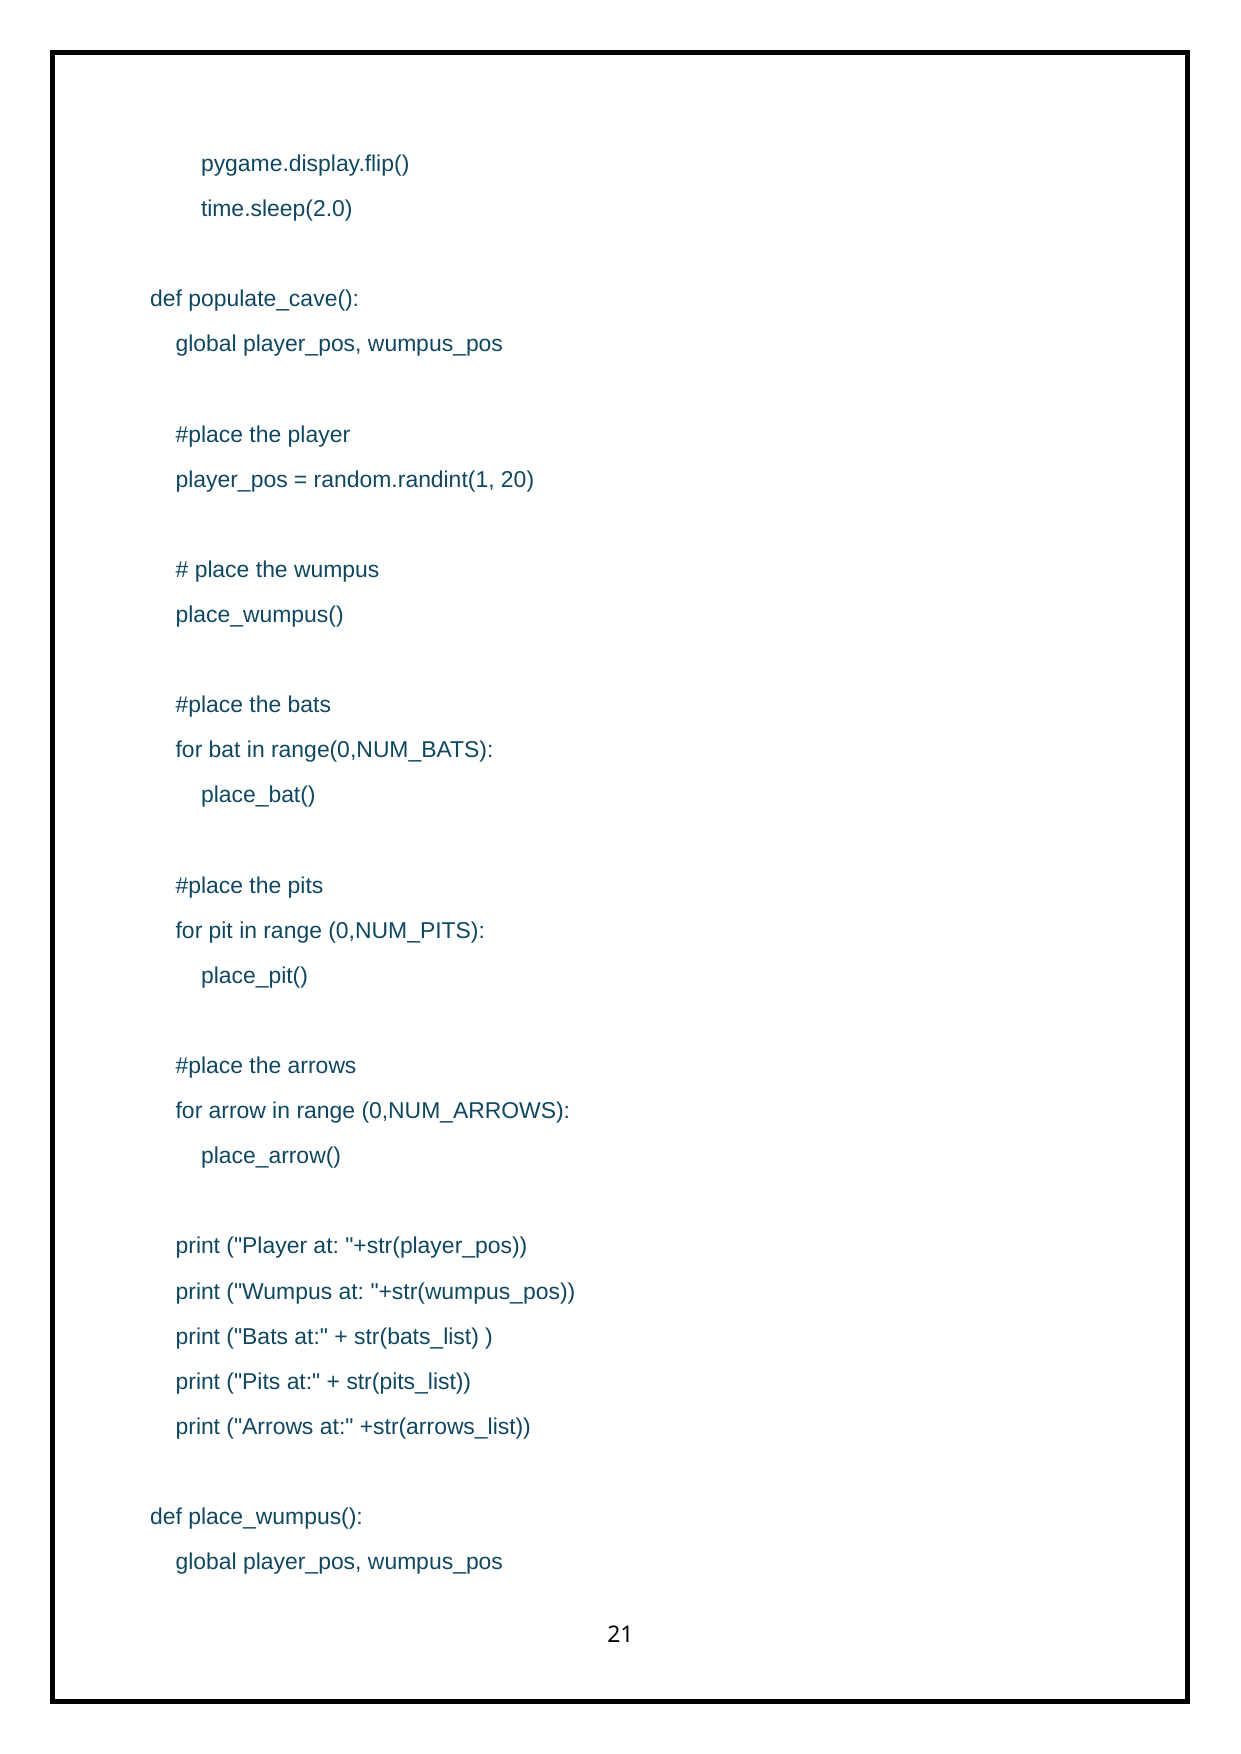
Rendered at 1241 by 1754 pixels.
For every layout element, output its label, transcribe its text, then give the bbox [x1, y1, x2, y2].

text for arrow in range (0,NUM_ARROWS): [150, 1097, 1090, 1123]
text place_arrow() [150, 1142, 1090, 1169]
text pygame.display.flip() [150, 150, 1090, 176]
text place_pit() [150, 962, 1090, 988]
text place_bat() [150, 781, 1090, 808]
text #place the bats [150, 691, 1090, 718]
text #place the pits [150, 872, 1090, 898]
text def populate_cave(): [150, 285, 1090, 312]
text # place the wumpus [150, 556, 1090, 582]
text def place_wumpus(): [150, 1503, 1090, 1529]
text global player_pos, wumpus_pos [150, 1548, 1090, 1574]
text for bat in range(0,NUM_BATS): [150, 736, 1090, 763]
text print ("Wumpus at: "+str(wumpus_pos)) [150, 1278, 1090, 1304]
text time.sleep(2.0) [150, 195, 1090, 221]
text global player_pos, wumpus_pos [150, 330, 1090, 357]
text place_wumpus() [150, 601, 1090, 627]
text print ("Pits at:" + str(pits_list)) [150, 1368, 1090, 1394]
text player_pos = random.randint(1, 20) [150, 466, 1090, 492]
text print ("Bats at:" + str(bats_list) ) [150, 1323, 1090, 1349]
text for pit in range (0,NUM_PITS): [150, 917, 1090, 943]
text #place the arrows [150, 1052, 1090, 1078]
text #place the player [150, 421, 1090, 447]
text print ("Player at: "+str(player_pos)) [150, 1232, 1090, 1259]
text print ("Arrows at:" +str(arrows_list)) [150, 1413, 1090, 1439]
